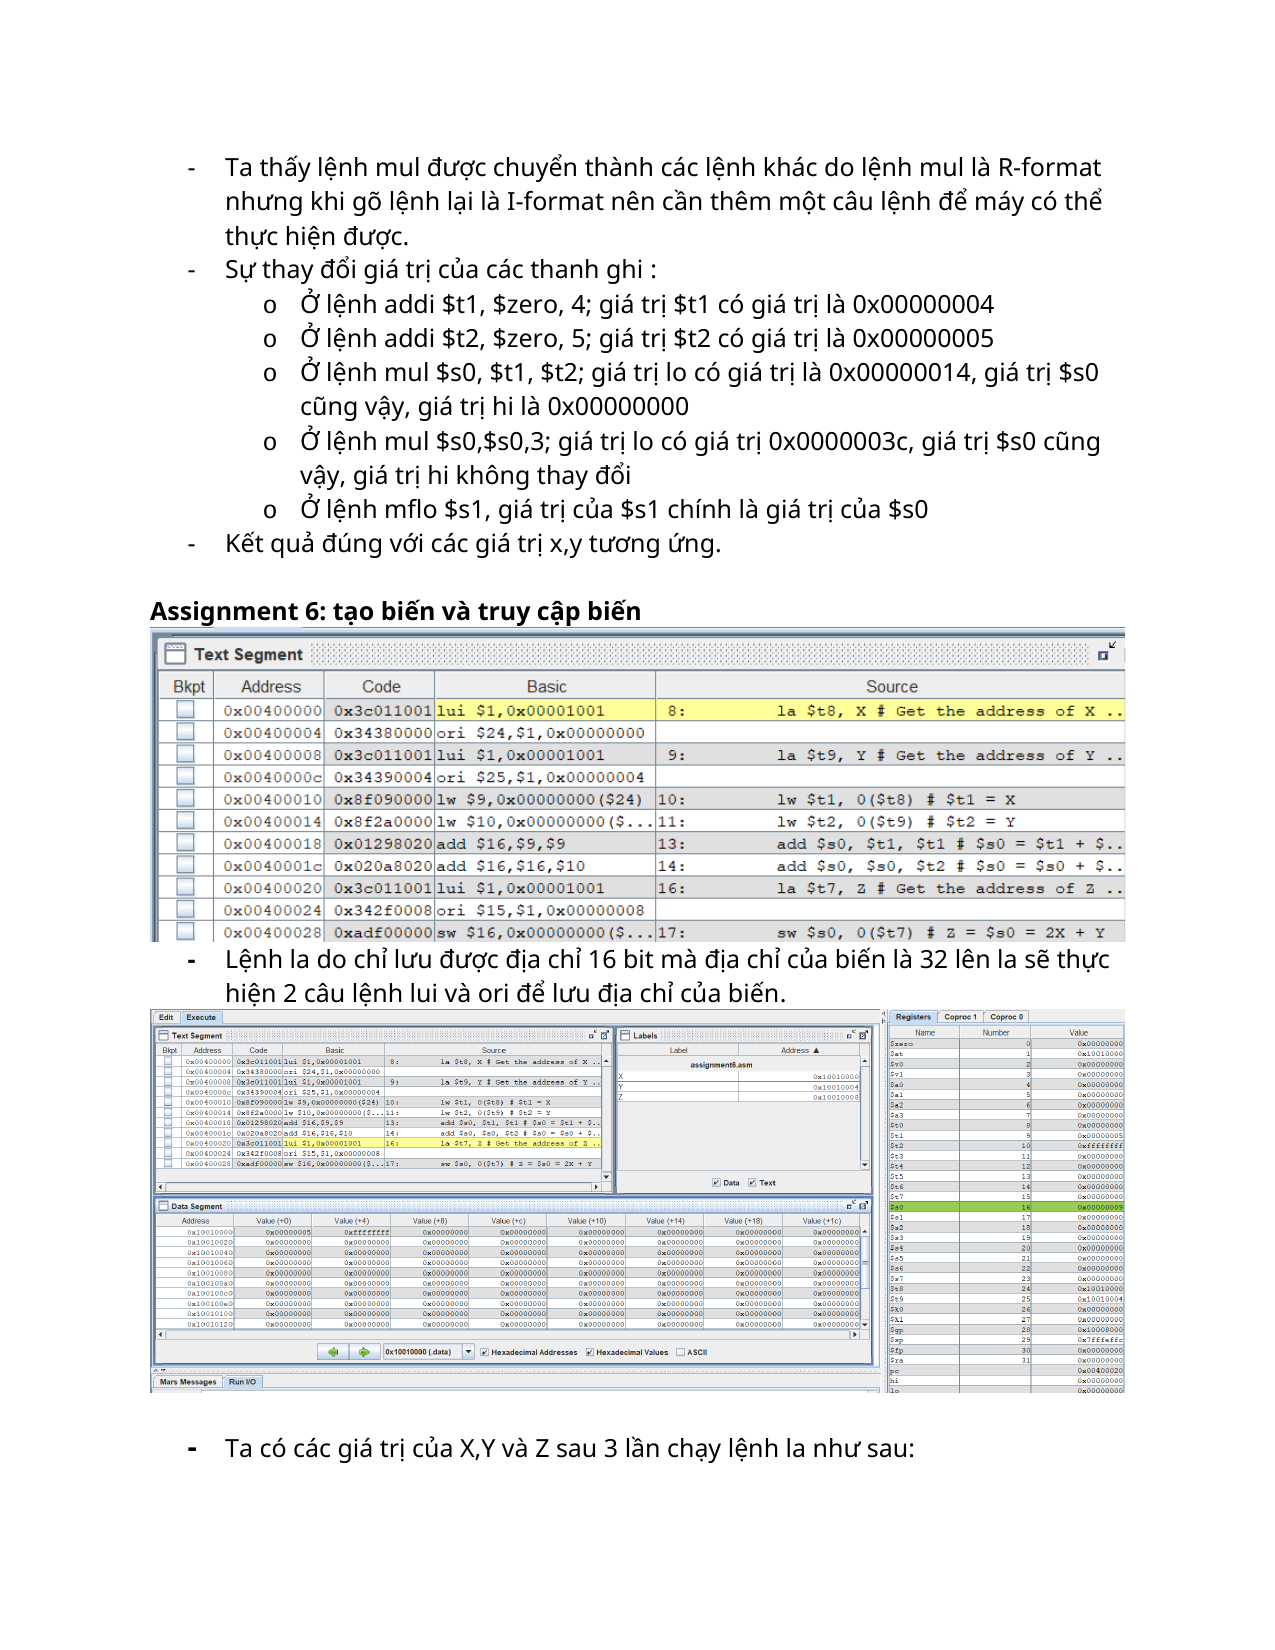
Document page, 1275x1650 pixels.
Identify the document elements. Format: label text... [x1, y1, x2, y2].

list Ở lệnh addi $t2, $zero, 5; giá trị $t2 có giá trị là 0x00000005 [262, 321, 1125, 355]
list Ở lệnh mul $s0, $t1, $t2; giá trị lo có giá trị là 0x00000014, giá trị $s0 cũng vậy, giá trị hi là 0x00000000 [262, 355, 1125, 423]
list Ở lệnh addi $t1, $zero, 4; giá trị $t1 có giá trị là 0x00000004 [262, 286, 1125, 321]
list Kết quả đúng với các giá trị x,y tương ứng. [187, 526, 1125, 560]
picture [150, 1009, 1125, 1393]
text Assignment 6: tạo biến và truy cập biến [150, 594, 1125, 627]
picture [150, 627, 1125, 942]
list Ở lệnh mflo $s1, giá trị của $s1 chính là giá trị của $s0 [262, 491, 1125, 526]
list Ta có các giá trị của X,Y và Z sau 3 lần chạy lệnh la như sau: [187, 1426, 1125, 1466]
list Sự thay đổi giá trị của các thanh ghi : [187, 252, 1125, 286]
list Ở lệnh mul $s0,$s0,3; giá trị lo có giá trị 0x0000003c, giá trị $s0 cũng vậy, giá trị hi không thay đổi [262, 423, 1125, 491]
list Lệnh la do chỉ lưu được địa chỉ 16 bit mà địa chỉ của biến là 32 lên la sẽ thực hiện 2 câu lệnh lui và ori để lưu địa chỉ của biến. [187, 942, 1125, 1009]
list Ta thấy lệnh mul được chuyển thành các lệnh khác do lệnh mul là R-format nhưng khi gõ lệnh lại là I-format nên cần thêm một câu lệnh để máy có thể thực hiện được. [187, 150, 1125, 252]
